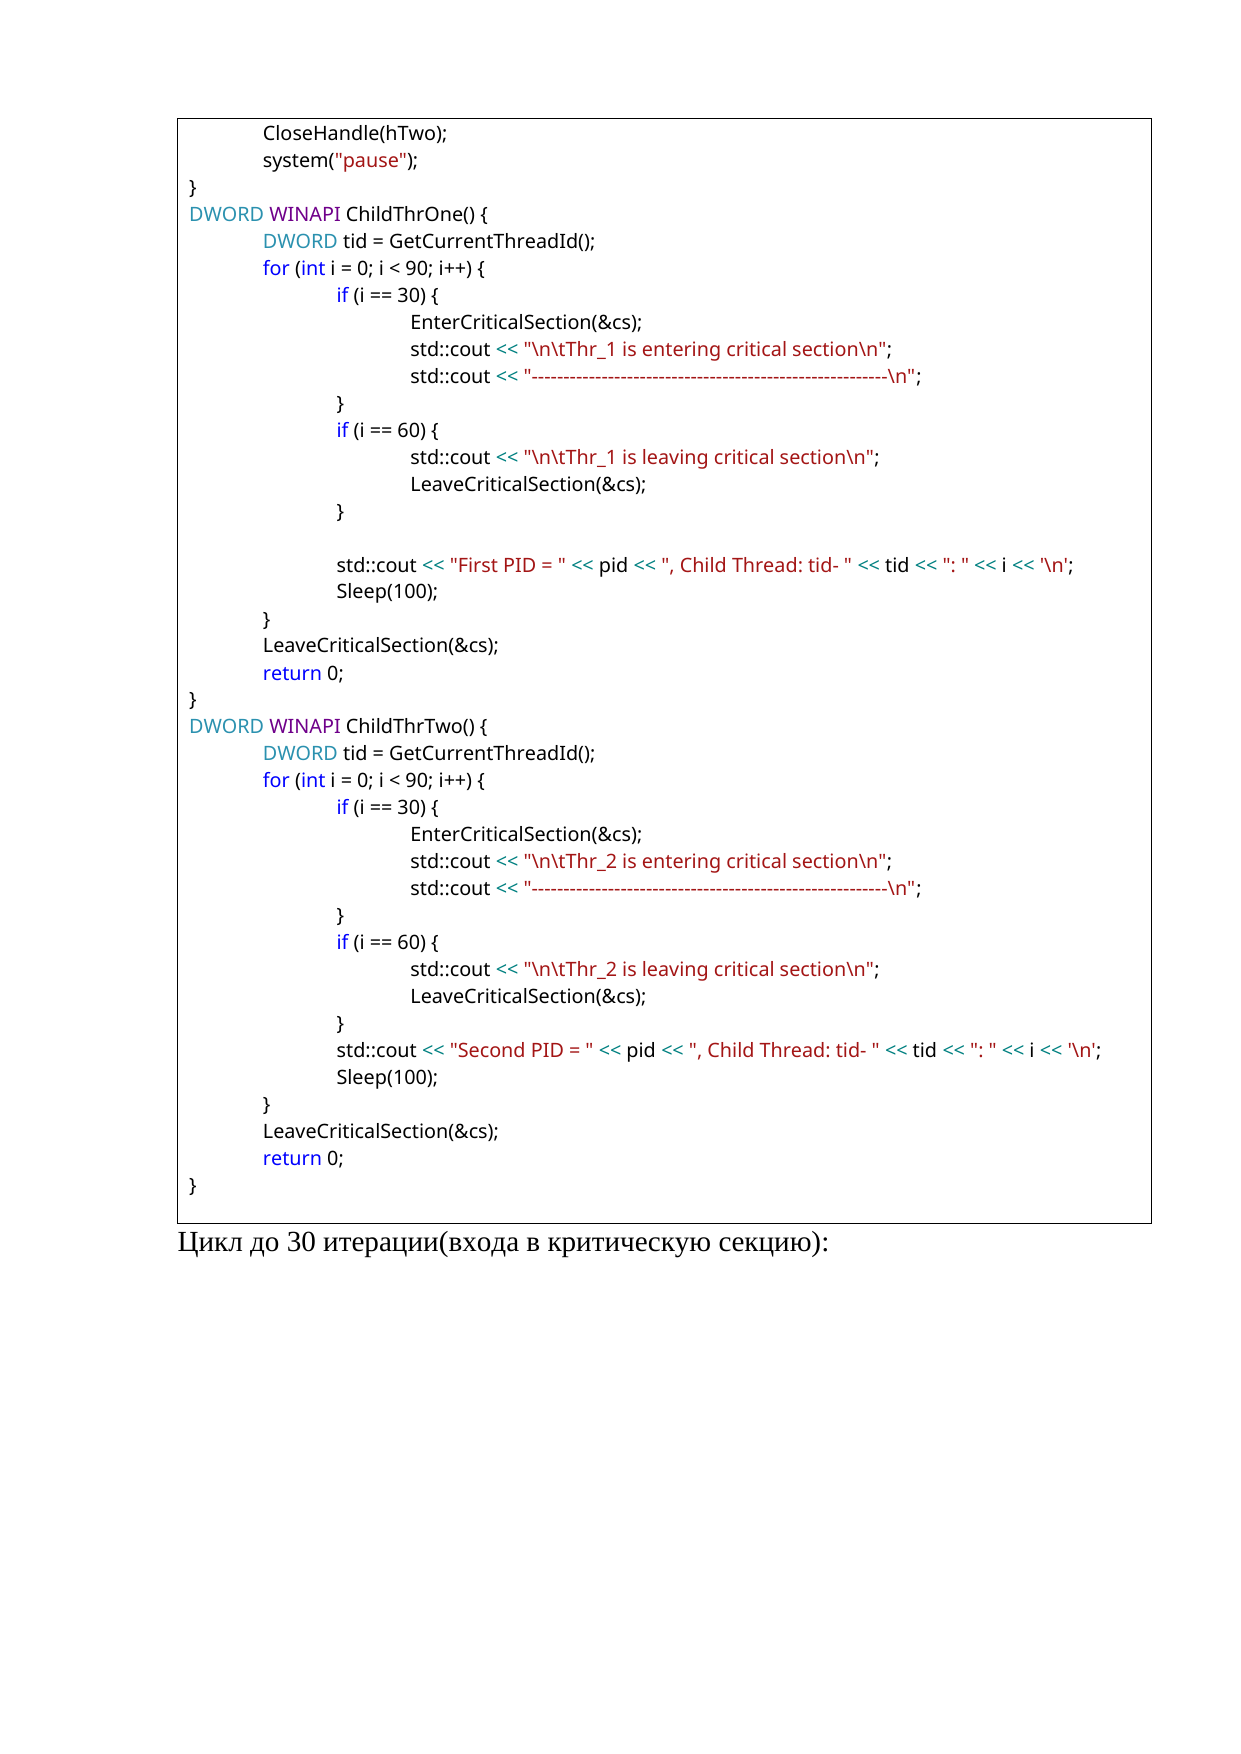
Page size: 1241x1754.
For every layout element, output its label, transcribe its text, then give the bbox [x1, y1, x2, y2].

list Цикл до 30 итерации(входа в критическую секцию): [177, 1224, 1152, 1258]
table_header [178, 119, 1151, 1223]
